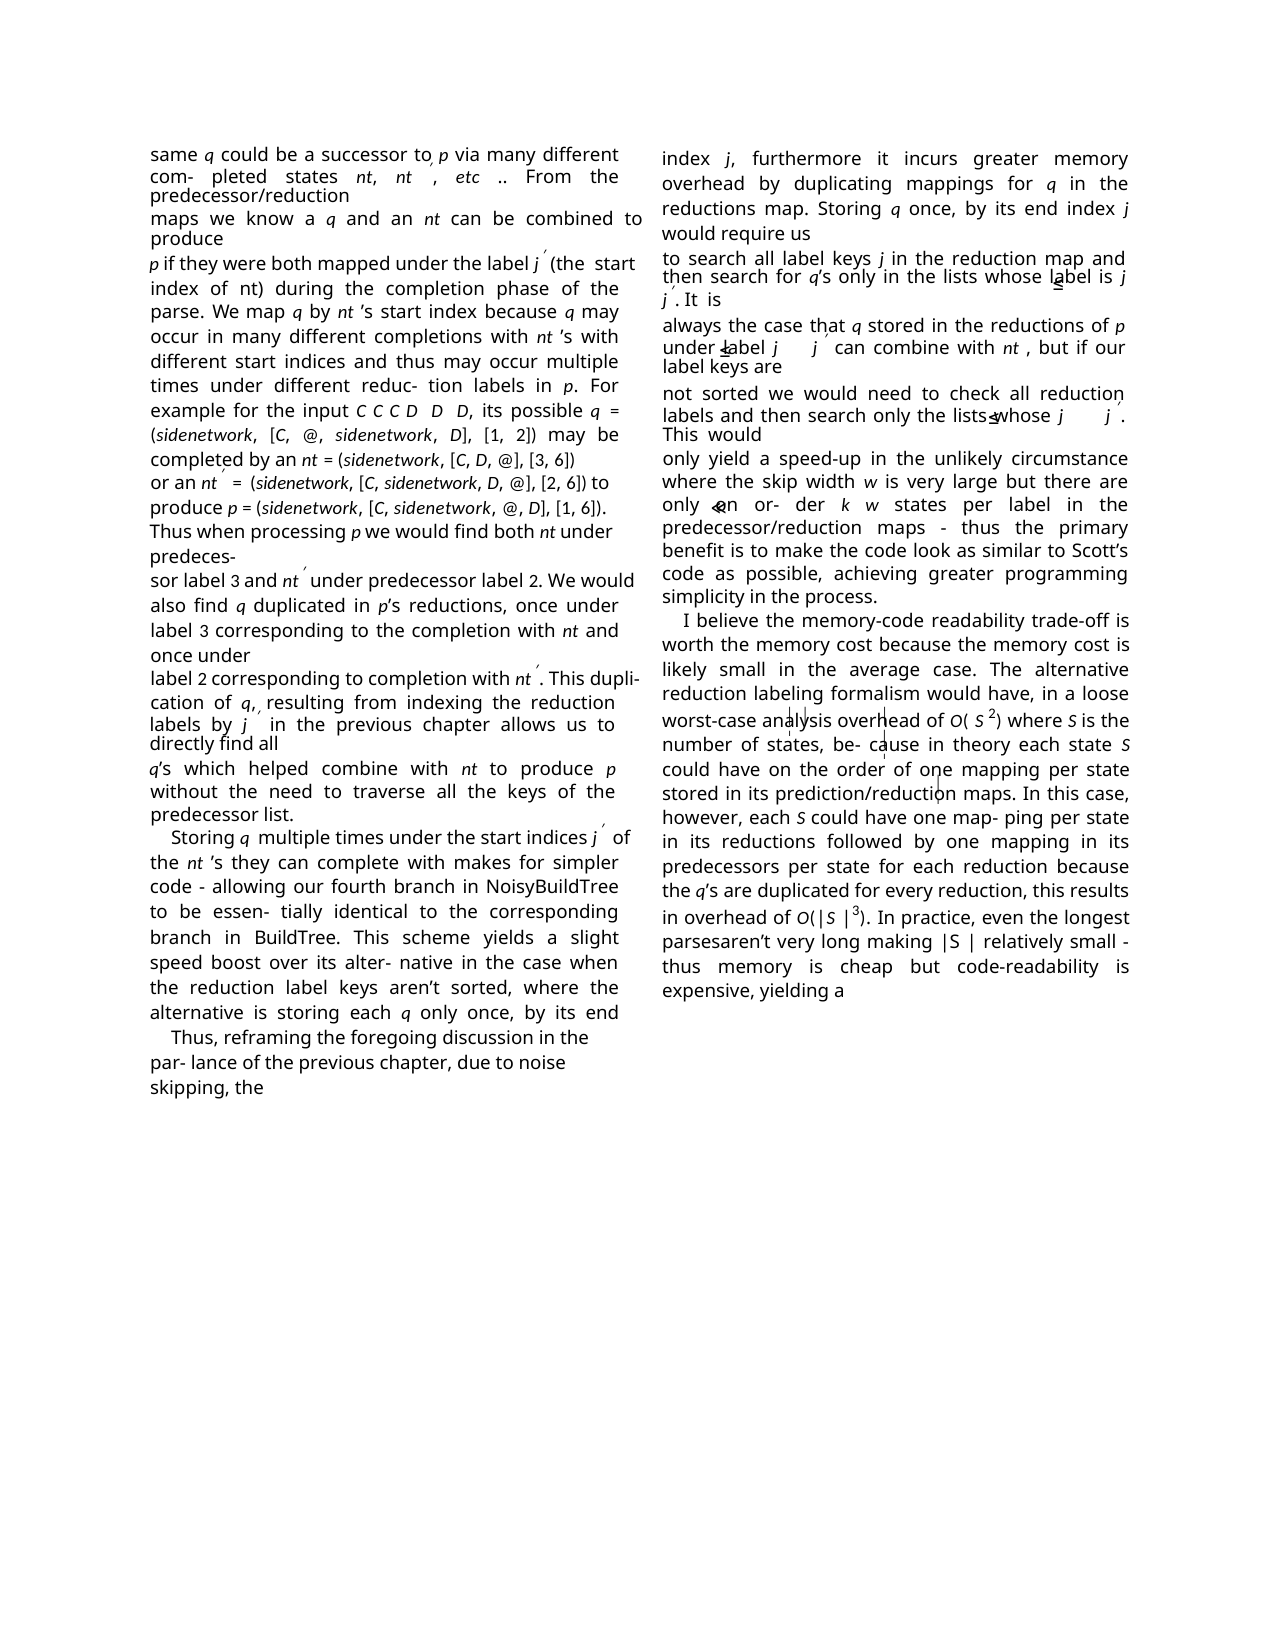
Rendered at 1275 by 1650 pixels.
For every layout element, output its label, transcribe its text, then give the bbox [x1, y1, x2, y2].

text maps we know a q and an nt can be combined to produce [150, 209, 643, 249]
text the nt ’s they can complete with makes for simpler code - allowing our fourth branch in NoisyBuildTree to be essen- tially identical to the corresponding branch in BuildTree. This scheme yields a slight speed boost over its alter- native in the case when the reduction label keys aren’t sorted, where the alternative is storing each q only once, by its end index j, furthermore it incurs greater memory overhead by duplicating mappings for q in the reductions map. Storing q once, by its end index j would require us [662, 146, 1128, 246]
text the nt ’s they can complete with makes for simpler code - allowing our fourth branch in NoisyBuildTree to be essen- tially identical to the corresponding branch in BuildTree. This scheme yields a slight speed boost over its alter- native in the case when the reduction label keys aren’t sorted, where the alternative is storing each q only once, by its end index j, furthermore it incurs greater memory overhead by duplicating mappings for q in the reductions map. Storing q once, by its end index j would require us [149, 849, 619, 1025]
text Storing q multiple times under the start indices j ′ of [150, 826, 643, 849]
text or an nt ′ = (sidenetwork, [C, sidenetwork, D, @], [2, 6]) to [150, 472, 643, 494]
text I believe the memory-code readability trade-off is worth the memory cost because the memory cost is likely small in the average case. The alternative reduction labeling formalism would have, in a loose worst-case analysis overhead of O( S 2) where S is the number of states, be- cause in theory each state S could have on the order of one mapping per state stored in its prediction/reduction maps. In this case, however, each S could have one map- ping per state in its reductions followed by one mapping in its predecessors per state for each reduction because the q’s are duplicated for every reduction, this results in overhead of O(|S |3). In practice, even the longest parsesaren’t very long making |S | relatively small - thus memory is cheap but code-readability is expensive, yielding a [662, 609, 1130, 1003]
text cation of q, resulting from indexing the reduction labels by j ′ in the previous chapter allows us to directly find all [149, 694, 616, 756]
text same q could be a successor to p via many different com- pleted states nt, nt ′, etc .. From the predecessor/reduction [149, 146, 619, 208]
text Thus, reframing the foregoing discussion in the par- lance of the previous chapter, due to noise skipping, the [150, 1025, 616, 1100]
text q’s which helped combine with nt to produce p without the need to traverse all the keys of the predecessor list. [149, 757, 616, 826]
text produce p = (sidenetwork, [C, sidenetwork, @, D], [1, 6]). Thus when processing p we would find both nt under predeces- [149, 494, 632, 569]
text label 2 corresponding to completion with nt ′. This dupli- [150, 667, 643, 690]
text only yield a speed-up in the unlikely circumstance where the skip width w is very large but there are only on or- der k w states per label in the predecessor/reduction maps - thus the primary benefit is to make the code look as similar to Scott’s code as possible, achieving greater programming simplicity in the process. [662, 447, 1128, 608]
text also find q duplicated in p’s reductions, once under label 3 corresponding to the completion with nt and once under [150, 592, 619, 667]
text index of nt) during the completion phase of the parse. We map q by nt ’s start index because q may occur in many different completions with nt ’s with different start indices and thus may occur multiple times under different reduc- tion labels in p. For example for the input C C C D D D, its possible q = (sidenetwork, [C, @, sidenetwork, D], [1, 2]) may be completed by an nt = (sidenetwork, [C, D, @], [3, 6]) [150, 275, 619, 472]
text not sorted we would need to check all reduction labels and then search only the lists whose j j ′. This would [662, 385, 1125, 447]
text sor label 3 and nt ′ under predecessor label 2. We would [150, 569, 643, 592]
text p if they were both mapped under the label j ′ (the start [149, 249, 643, 275]
text to search all label keys j in the reduction map and then search for q’s only in the lists whose label is j j ′. It is [662, 250, 1126, 312]
text always the case that q stored in the reductions of p under label j j ′ can combine with nt , but if our label keys are [662, 317, 1126, 379]
